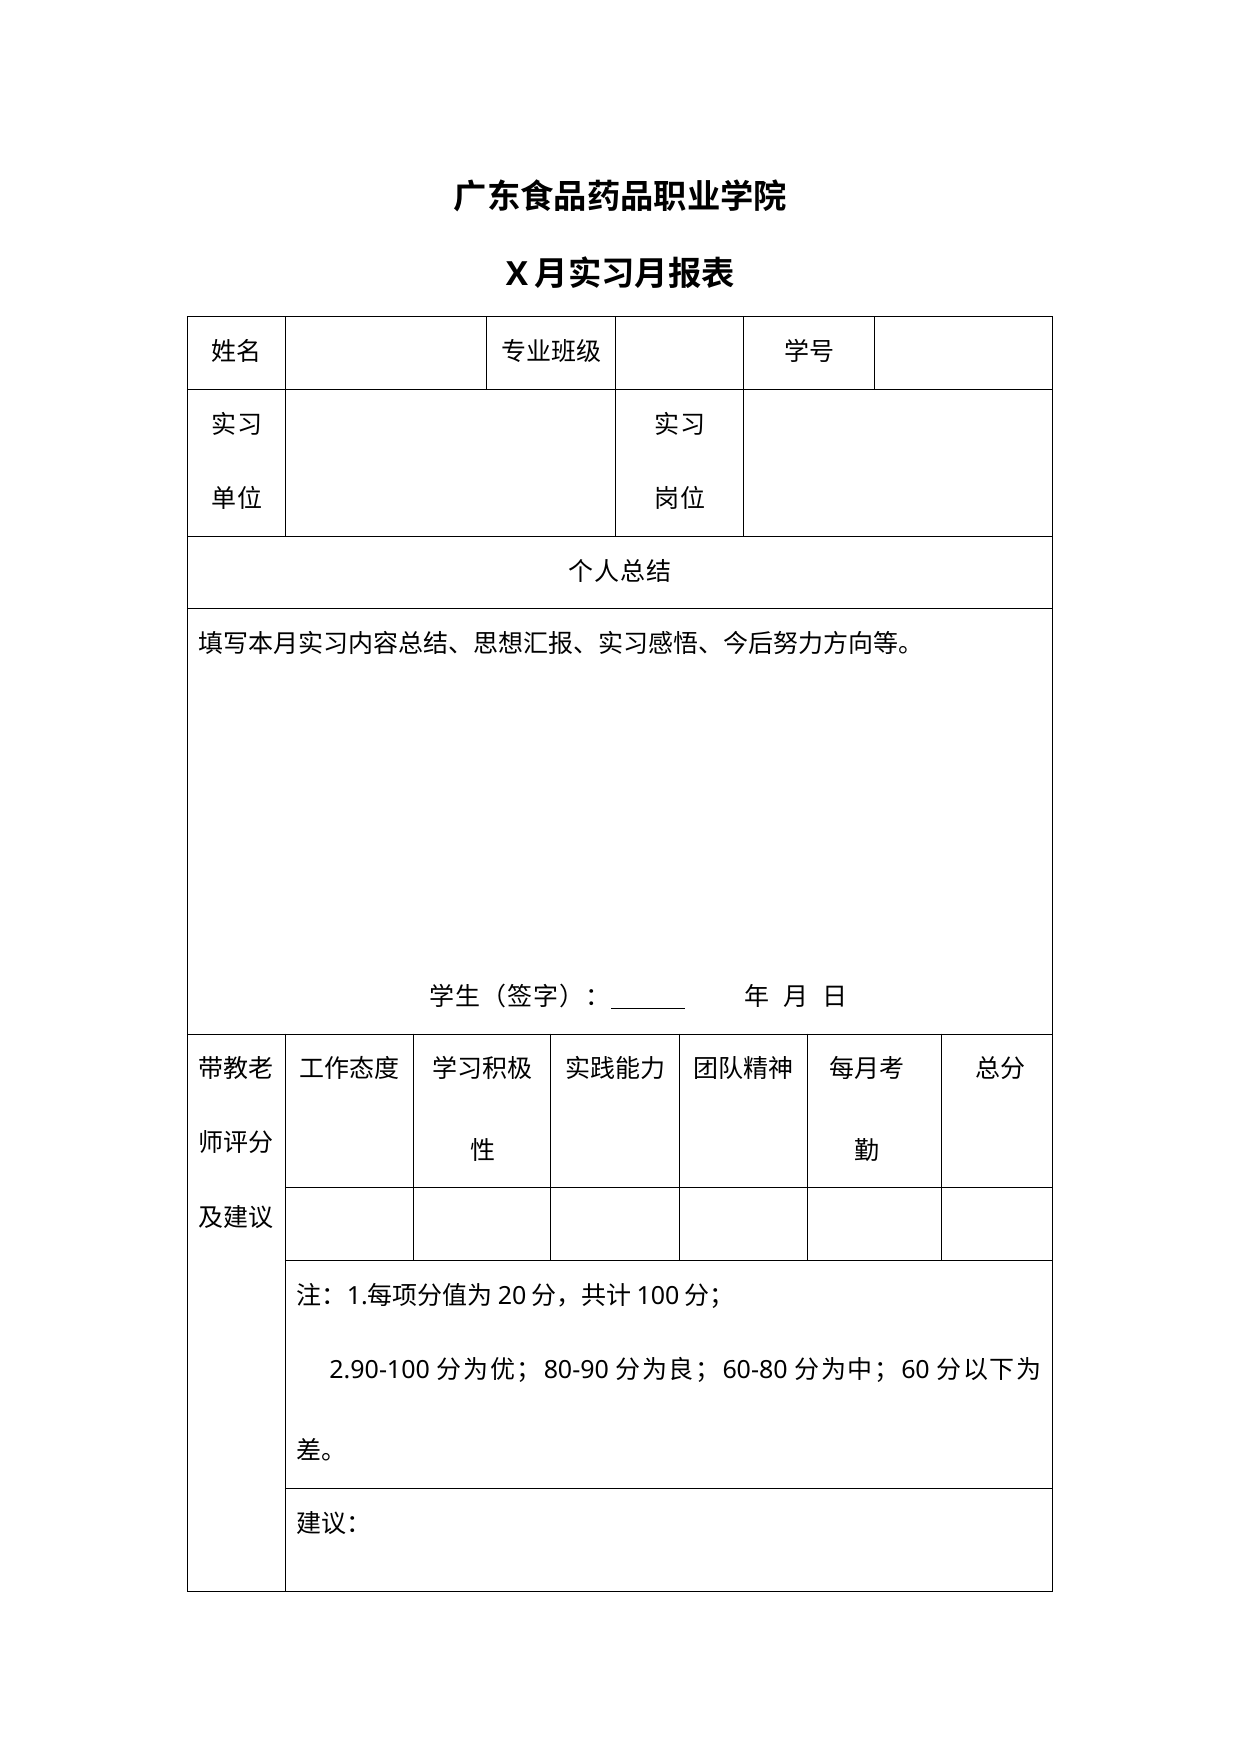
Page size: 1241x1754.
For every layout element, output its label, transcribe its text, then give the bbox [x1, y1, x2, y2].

table_cell [680, 1188, 807, 1260]
table_cell 工作态度 [286, 1035, 413, 1187]
table_cell [551, 1188, 679, 1260]
table_cell 每月考勤 [808, 1035, 941, 1187]
table_cell 学习积极性 [414, 1035, 550, 1187]
table_header [616, 317, 743, 389]
table_cell [808, 1188, 941, 1260]
table_cell 总分 [942, 1035, 1052, 1187]
table_header 姓名 [188, 317, 285, 389]
table_cell 实践能力 [551, 1035, 679, 1187]
table_cell [286, 1188, 413, 1260]
table_cell [286, 390, 615, 536]
table_cell 实习 单位 [188, 390, 285, 536]
table_cell 个人总结 [188, 537, 1052, 608]
table_header [875, 317, 1052, 389]
table_cell 建议： 带教老师（签字）： 年 月 日 [286, 1489, 1052, 1591]
table_cell 注：1.每项分值为20分，共计100分； 2.90-100分为优；80-90分为良；60-80分为中；60分以下为差。 [286, 1261, 1052, 1488]
text X月实习月报表 [187, 239, 1053, 304]
table_header [286, 317, 486, 389]
table_cell 带教老 师评分 及建议 [188, 1035, 285, 1591]
table_cell 填写本月实习内容总结、思想汇报、实习感悟、今后努力方向等。 学生（签字）： 年 月 日 [188, 609, 1052, 1033]
table_cell [414, 1188, 550, 1260]
table_cell [744, 390, 1052, 536]
table_cell 团队精神 [680, 1035, 807, 1187]
table_cell 实习 岗位 [616, 390, 743, 536]
table_header 专业班级 [487, 317, 615, 389]
text 广东食品药品职业学院 [187, 162, 1053, 227]
table_header 学号 [744, 317, 874, 389]
table_cell [942, 1188, 1052, 1260]
